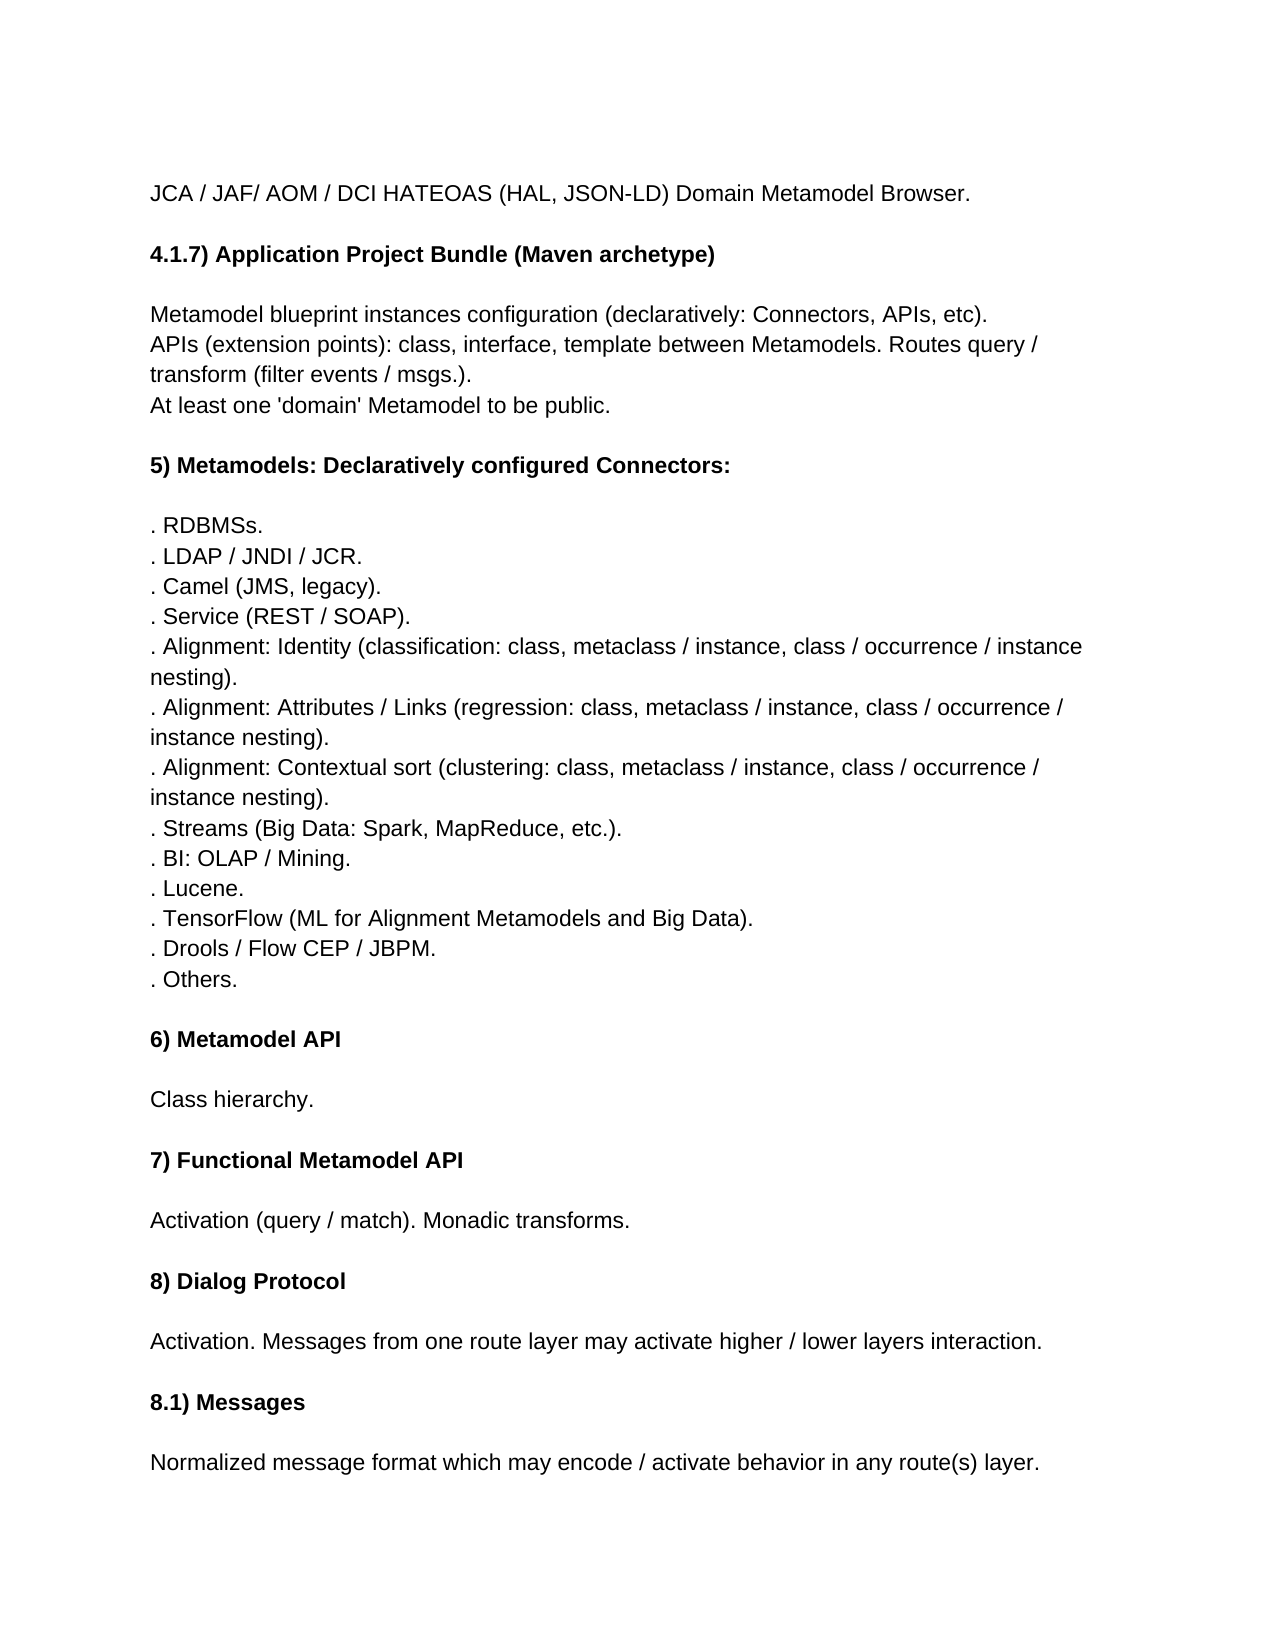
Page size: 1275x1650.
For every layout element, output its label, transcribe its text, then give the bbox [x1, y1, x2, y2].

text APIs (extension points): class, interface, template between Metamodels. Routes query / transform (filter events / msgs.). [150, 331, 1125, 388]
text 8)​​ Dialog Protocol [150, 1268, 1125, 1294]
text . Service (REST / SOAP). [150, 603, 1125, 629]
text 4.1.7) Application Project Bundle (Maven archetype) [150, 241, 1125, 267]
text . Streams (Big Data: Spark, MapReduce, etc.). [150, 814, 1125, 841]
text . Alignment: Attributes / Links (regression: class, metaclass / instance, class / occurrence / instance nesting). [150, 694, 1125, 750]
text Activation. Messages from one route layer may activate higher / lower layers interaction. [150, 1328, 1125, 1354]
text . Camel (JMS, legacy). [150, 573, 1125, 599]
text . Alignment: Contextual sort (clustering: class, metaclass / instance, class / occurrence / instance nesting). [150, 754, 1125, 811]
text Class hierarchy. [150, 1086, 1125, 1113]
text . RDBMSs. [150, 512, 1125, 539]
text 8.1)​ Messages [150, 1388, 1125, 1415]
text . Others. [150, 966, 1125, 992]
text . LDAP / JNDI / JCR. [150, 543, 1125, 569]
text 6)​ Metamodel​ API [150, 1026, 1125, 1052]
text 7)​ Functional​​ Metamodel​ API [150, 1147, 1125, 1173]
text . BI: OLAP / Mining. [150, 845, 1125, 871]
text . Lucene. [150, 875, 1125, 901]
text JCA / JAF/ AOM / DCI HATEOAS (HAL, JSON-LD) Domain Metamodel Browser. [150, 180, 1125, 207]
text Activation (query / match). Monadic transforms. [150, 1207, 1125, 1234]
text At least one 'domain' Metamodel to be public. [150, 392, 1125, 418]
text . TensorFlow (ML for Alignment Metamodels and Big Data). [150, 905, 1125, 932]
text 5) Metamodels: Declaratively configured Connectors: [150, 452, 1125, 478]
text Metamodel blueprint instances configuration (declaratively: Connectors, APIs, etc). [150, 301, 1125, 327]
text Normalized message format which may encode / activate behavior in any route(s) layer. [150, 1449, 1125, 1475]
text . Alignment: Identity (classification: class, metaclass / instance, class / occurrence / instance nesting). [150, 633, 1125, 690]
text . Drools / Flow CEP / JBPM. [150, 935, 1125, 962]
